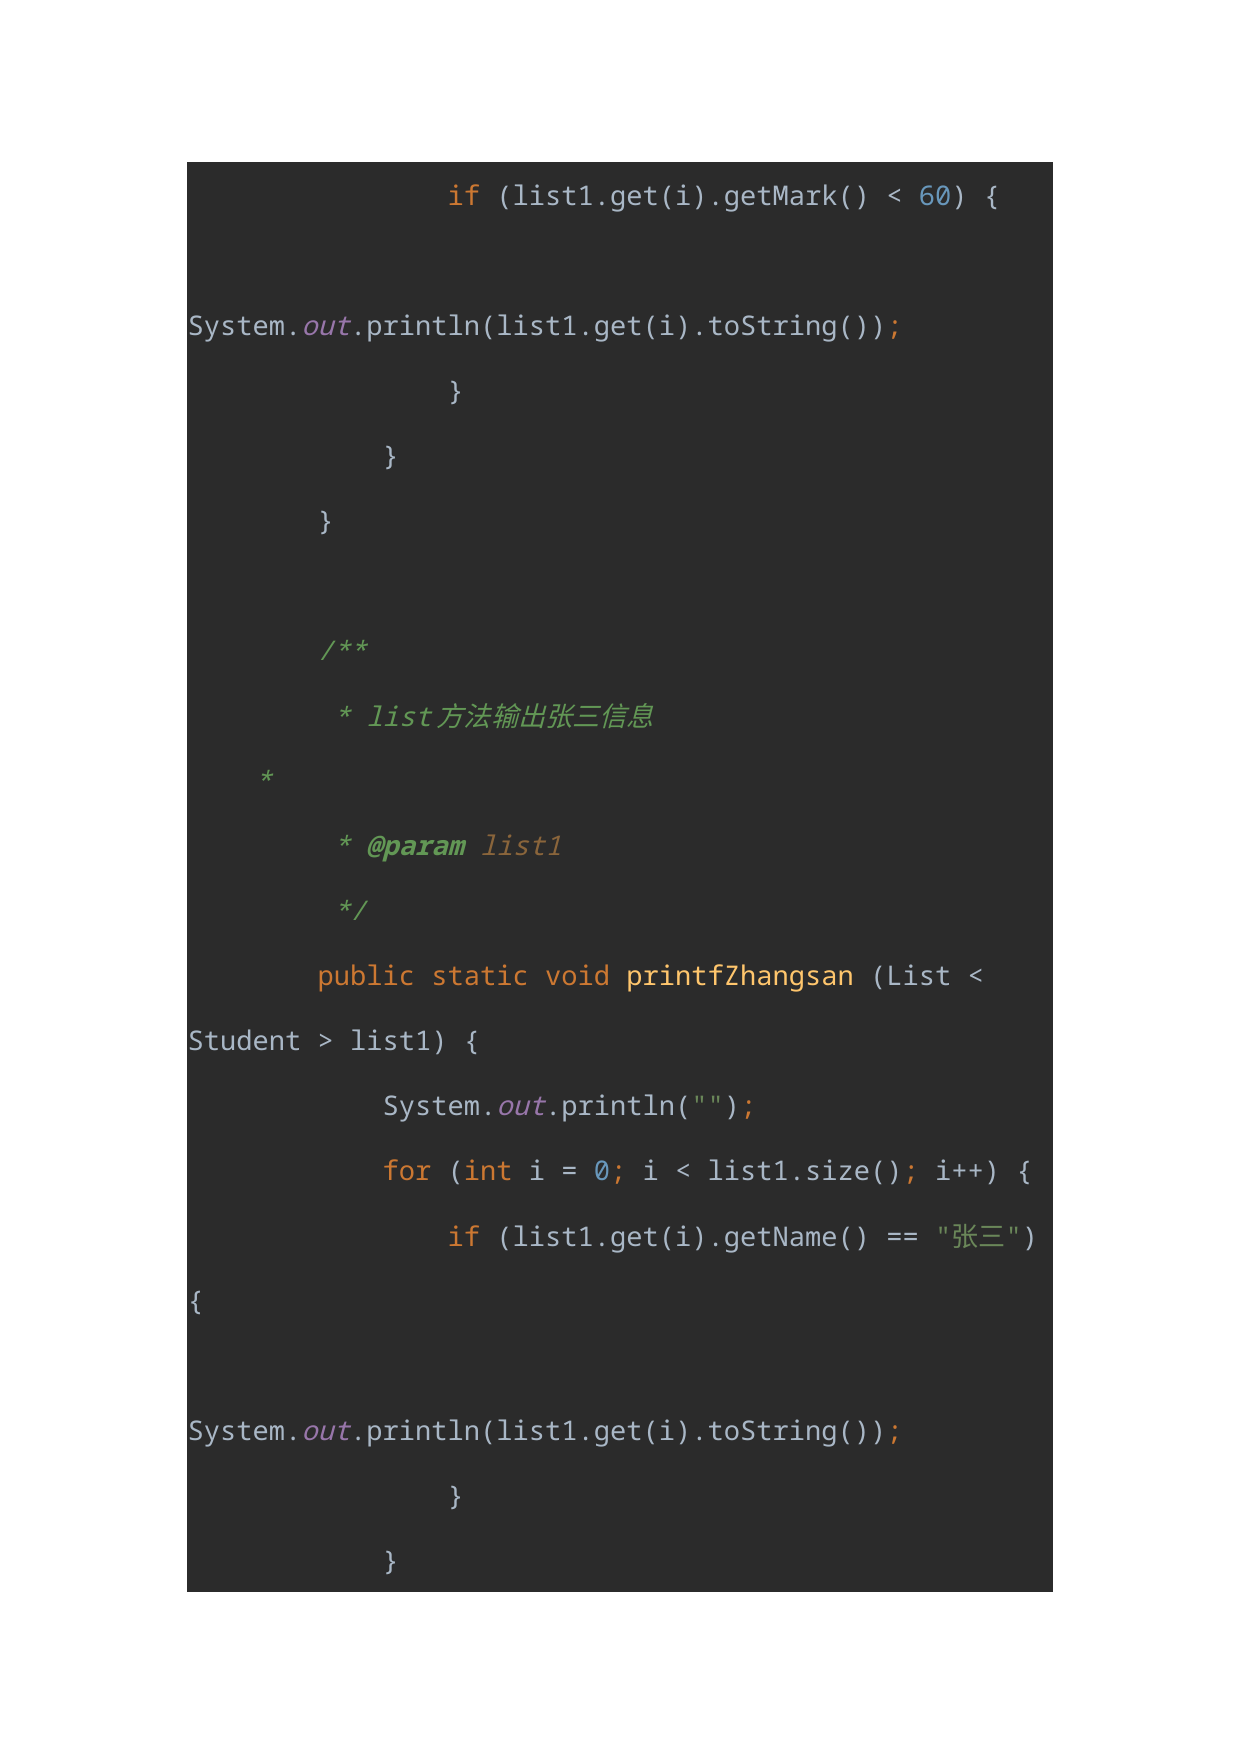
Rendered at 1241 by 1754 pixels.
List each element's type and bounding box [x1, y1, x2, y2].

text [187, 162, 1053, 1592]
